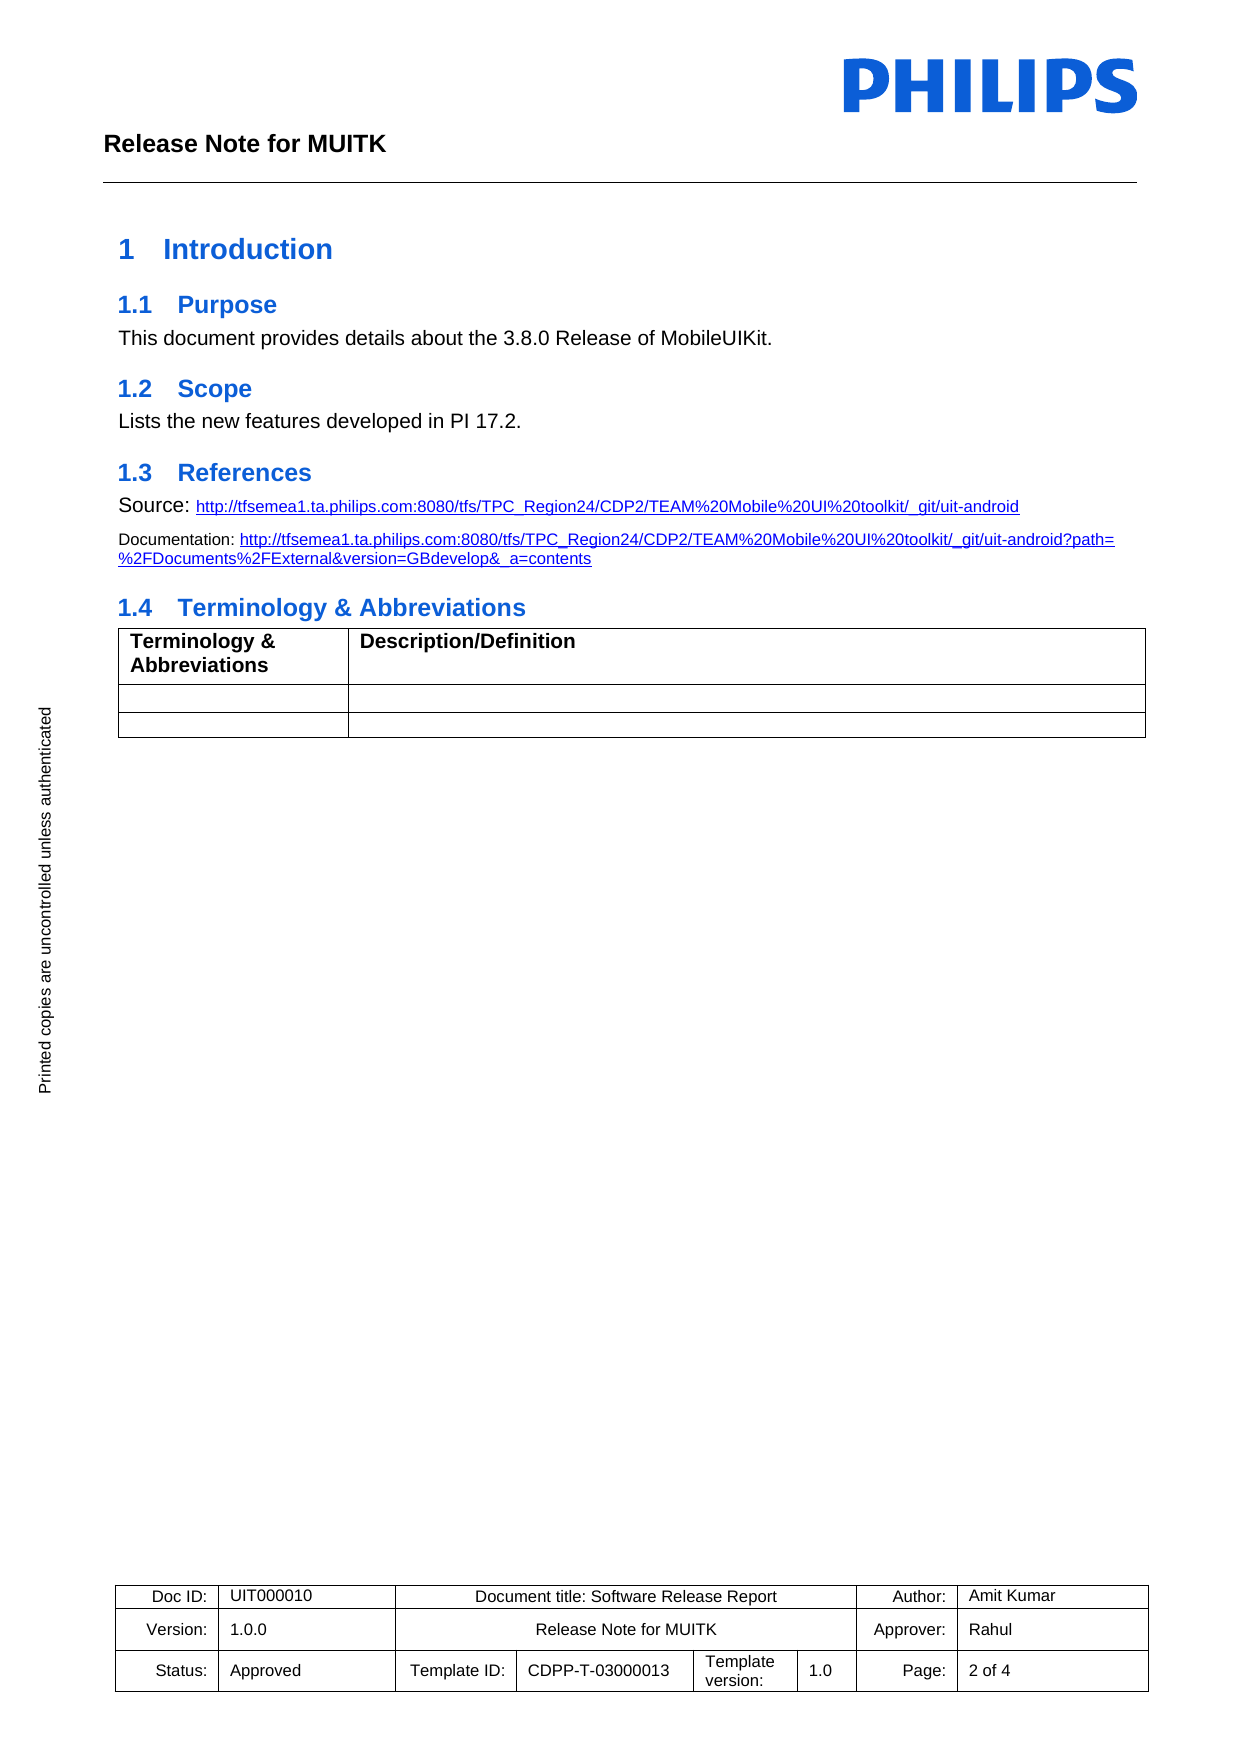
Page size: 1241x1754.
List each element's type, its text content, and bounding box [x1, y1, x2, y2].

text Lists the new features developed in PI 17.2. [118, 409, 1122, 433]
table_cell [349, 685, 1145, 712]
subtitle References [117, 458, 1122, 487]
text Documentation: http://tfsemea1.ta.philips.com:8080/tfs/TPC_Region24/CDP2/TEAM%20Mobile%20UI%20toolkit/_git/uit-android?path=%2FDocuments%2FExternal&version=GBdevelop&_a=contents [118, 530, 1122, 568]
subtitle Scope [117, 374, 1122, 403]
table_cell [119, 685, 348, 712]
subtitle Terminology & Abbreviations [117, 593, 1122, 622]
table_cell [349, 713, 1145, 737]
table_cell [119, 713, 348, 737]
table_header Terminology & Abbreviations [119, 629, 348, 684]
subtitle Introduction [118, 232, 1122, 265]
text This document provides details about the 3.8.0 Release of MobileUIKit. [118, 325, 1122, 349]
subtitle Purpose [117, 290, 1122, 319]
table_header Description/Definition [349, 629, 1145, 684]
text Source: http://tfsemea1.ta.philips.com:8080/tfs/TPC_Region24/CDP2/TEAM%20Mobile%20UI%20toolkit/_git/uit-android [118, 493, 1122, 517]
